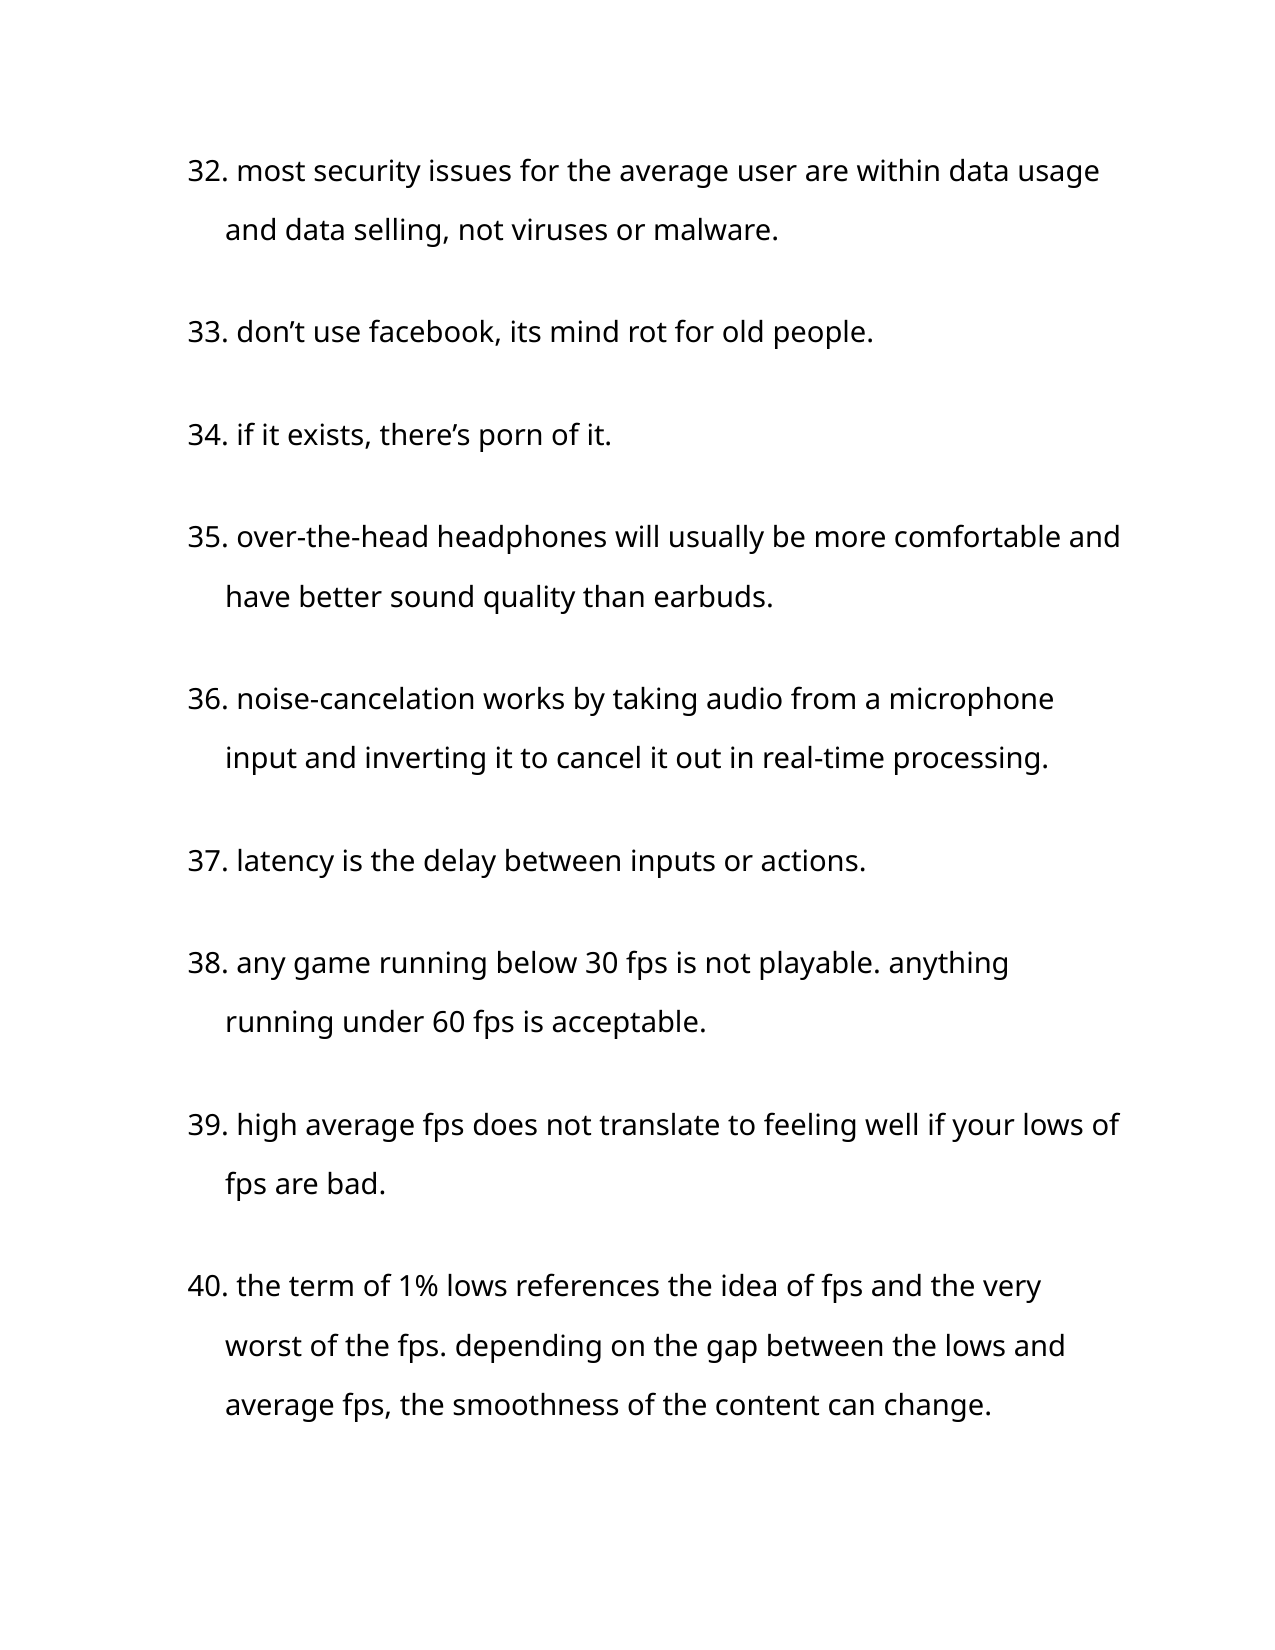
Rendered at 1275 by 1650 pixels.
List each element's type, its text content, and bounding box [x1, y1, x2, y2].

list any game running below 30 fps is not playable. anything running under 60 fps is acceptable. [187, 942, 1125, 1041]
list don’t use facebook, its mind rot for old people. [187, 312, 1125, 351]
list noise-cancelation works by taking audio from a microphone input and inverting it to cancel it out in real-time processing. [187, 678, 1125, 777]
list most security issues for the average user are within data usage and data selling, not viruses or malware. [187, 150, 1125, 249]
list over-the-head headphones will usually be more comfortable and have better sound quality than earbuds. [187, 516, 1125, 616]
list latency is the delay between inputs or actions. [187, 840, 1125, 879]
list if it exists, there’s porn of it. [187, 414, 1125, 454]
list high average fps does not translate to feeling well if your lows of fps are bad. [187, 1104, 1125, 1203]
list the term of 1% lows references the idea of fps and the very worst of the fps. depending on the gap between the lows and average fps, the smoothness of the content can change. [187, 1266, 1125, 1424]
